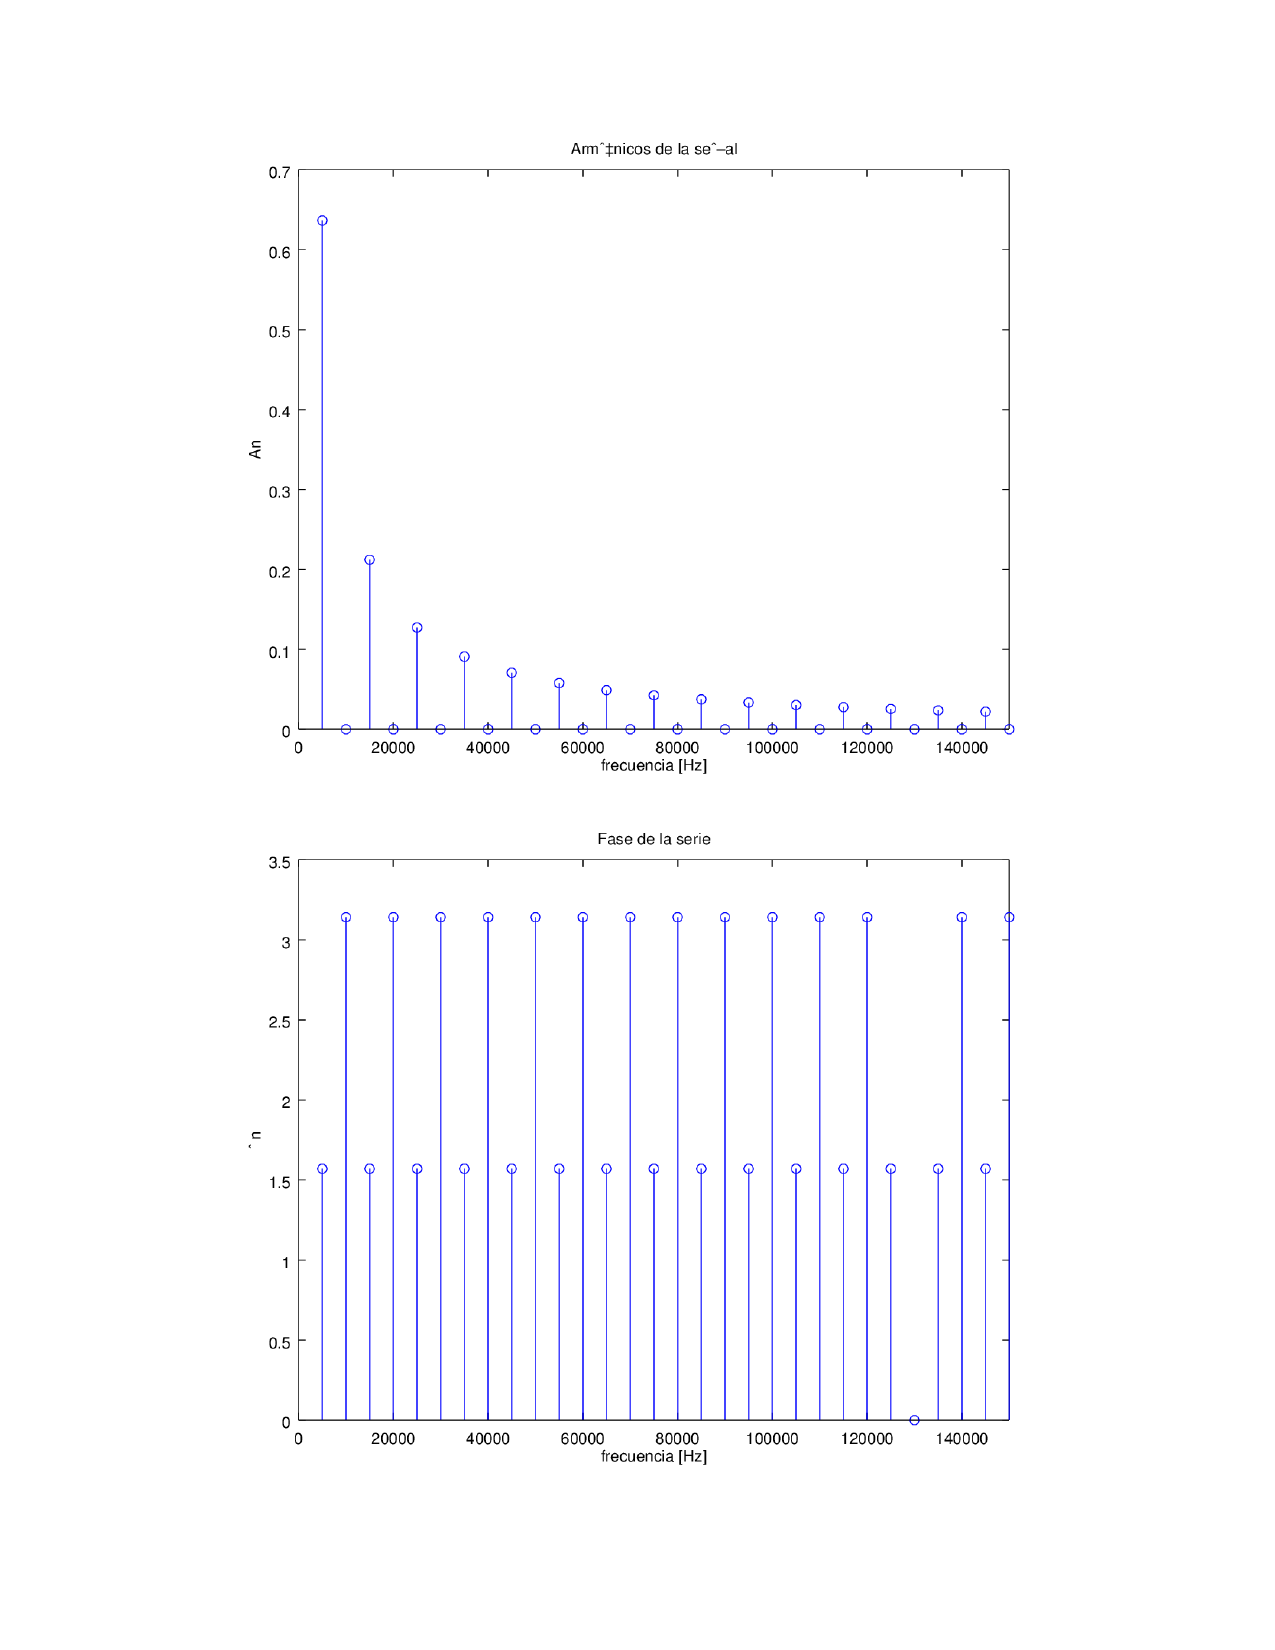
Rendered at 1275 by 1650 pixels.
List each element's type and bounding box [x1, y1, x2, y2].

picture [180, 808, 1095, 1497]
picture [180, 118, 1095, 806]
